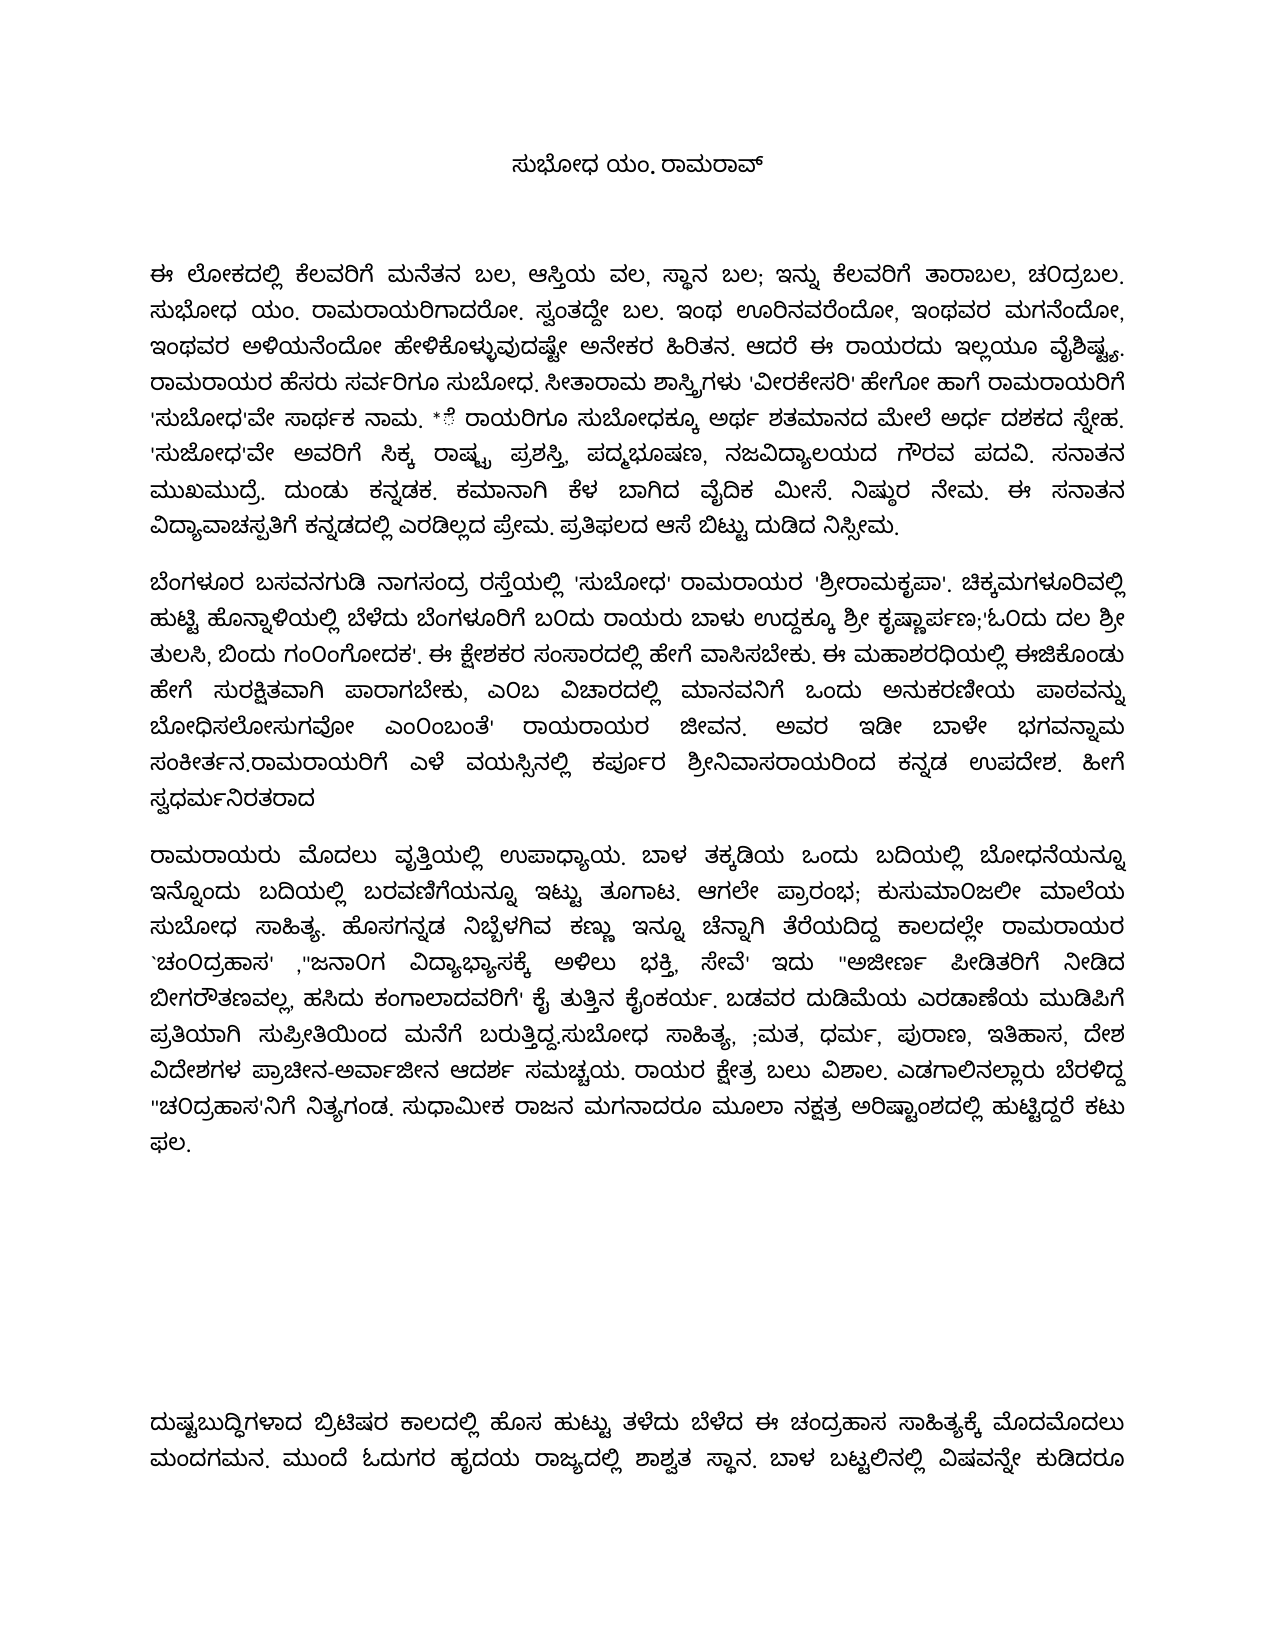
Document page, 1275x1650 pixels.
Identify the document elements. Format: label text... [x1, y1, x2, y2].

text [150, 1408, 1125, 1475]
text ಈ ಲೋಕದಲ್ಲಿ ಕೆಲವರಿಗೆ ಮನೆತನ ಬಲ, ಆಸ್ತಿಯ ವಲ, ಸ್ಥಾನ ಬಲ; ಇನ್ನು ಕೆಲವರಿಗೆ ತಾರಾಬಲ, ಚ೦ದ್ರಬಲ. ಸುಭೋಧ ಯಂ. ರಾಮರಾಯರಿಗಾದರೋ. ಸ್ವಂತದ್ದೇ ಬಲ. ಇಂಥ ಊರಿನವರೆಂದೋ, ಇಂಥವರ ಮಗನೆಂದೋ, ಇಂಥವರ ಅಳಿಯನೆಂದೋ ಹೇಳಿಕೊಳ್ಳುವುದಷ್ಟೇ ಅನೇಕರ ಹಿರಿತನ. ಆದರೆ ಈ ರಾಯರದು ಇಲ್ಲಯೂ ವೈಶಿಷ್ಟ್ಯ. ರಾಮರಾಯರ ಹೆಸರು ಸರ್ವರಿಗೂ ಸುಬೋಧ. ಸೀತಾರಾಮ ಶಾಸ್ತ್ರಿಗಳು 'ವೀರಕೇಸರಿ' ಹೇಗೋ ಹಾಗೆ ರಾಮರಾಯರಿಗೆ 'ಸುಬೋಧ'ವೇ ಸಾರ್ಥಕ ನಾಮ. *ೆ ರಾಯರಿಗೂ ಸುಬೋಧಕ್ಕೂ ಅರ್ಥ ಶತಮಾನದ ಮೇಲೆ ಅರ್ಧ ದಶಕದ ಸ್ನೇಹ. 'ಸುಜೋಧ'ವೇ ಅವರಿಗೆ ಸಿಕ್ಕ ರಾಷ್ಟ್ರ ಪ್ರಶಸ್ತಿ, ಪದ್ಮಭೂಷಣ, ನಜವಿದ್ಯಾಲಯದ ಗೌರವ ಪದವಿ. ಸನಾತನ ಮುಖಮುದ್ರೆ. ದುಂಡು ಕನ್ನಡಕ. ಕಮಾನಾಗಿ ಕೆಳ ಬಾಗಿದ ವೈದಿಕ ಮೀಸೆ. ನಿಷ್ಠುರ ನೇಮ. ಈ ಸನಾತನ ವಿದ್ಯಾವಾಚಸ್ಪತಿಗೆ ಕನ್ನಡದಲ್ಲಿ ಎರಡಿಲ್ಲದ ಪ್ರೇಮ. ಪ್ರತಿಫಲದ ಆಸೆ ಬಿಟ್ಟು ದುಡಿದ ನಿಸ್ಸೀಮ. [150, 260, 1125, 543]
text ಬೆಂಗಳೂರ ಬಸವನಗುಡಿ ನಾಗಸಂದ್ರ ರಸ್ತೆಯಲ್ಲಿ 'ಸುಬೋಧ' ರಾಮರಾಯರ 'ಶ್ರೀರಾಮಕೃಪಾ'. ಚಿಕ್ಕಮಗಳೂರಿವಲ್ಲಿ ಹುಟ್ಟಿ ಹೊನ್ನಾಳಿಯಲ್ಲಿ ಬೆಳೆದು ಬೆಂಗಳೂರಿಗೆ ಬ೦ದು ರಾಯರು ಬಾಳು ಉದ್ದಕ್ಕೂ ಶ್ರೀ ಕೃಷ್ಣಾರ್ಪಣ;'ಓ೦ದು ದಲ ಶ್ರೀ ತುಲಸಿ, ಬಿಂದು ಗಂ೦ಂಗೋದಕ'. ಈ ಕ್ಷೇಶಕರ ಸಂಸಾರದಲ್ಲಿ ಹೇಗೆ ವಾಸಿಸಬೇಕು. ಈ ಮಹಾಶರಧಿಯಲ್ಲಿ ಈಜಿಕೊಂಡು ಹೇಗೆ ಸುರಕ್ಷಿತವಾಗಿ ಪಾರಾಗಬೇಕು, ಎ೦ಬ ವಿಚಾರದಲ್ಲಿ ಮಾನವನಿಗೆ ಒಂದು ಅನುಕರಣೀಯ ಪಾಠವನ್ನು ಬೋಧಿಸಲೋಸುಗವೋ ಎಂ೦ಂಬಂತೆ' ರಾಯರಾಯರ ಜೀವನ. ಅವರ ಇಡೀ ಬಾಳೇ ಭಗವನ್ನಾಮ ಸಂಕೀರ್ತನ.ರಾಮರಾಯರಿಗೆ ಎಳೆ ವಯಸ್ಸಿನಲ್ಲಿ ಕರ್ಪೂರ ಶ್ರೀನಿವಾಸರಾಯರಿಂದ ಕನ್ನಡ ಉಪದೇಶ. ಹೀಗೆ ಸ್ವಧರ್ಮನಿರತರಾದ [150, 568, 1125, 815]
text ರಾಮರಾಯರು ಮೊದಲು ವೃತ್ತಿಯಲ್ಲಿ ಉಪಾಧ್ಯಾಯ. ಬಾಳ ತಕ್ಕಡಿಯ ಒಂದು ಬದಿಯಲ್ಲಿ ಬೋಧನೆಯನ್ನೂ ಇನ್ನೊಂದು ಬದಿಯಲ್ಲಿ ಬರವಣಿಗೆಯನ್ನೂ ಇಟ್ಟು ತೂಗಾಟ. ಆಗಲೇ ಪ್ರಾರಂಭ; ಕುಸುಮಾ೦ಜಲೀ ಮಾಲೆಯ ಸುಬೋಧ ಸಾಹಿತ್ಯ. ಹೊಸಗನ್ನಡ ನಿಬ್ಬೆಳಗಿವ ಕಣ್ಣು ಇನ್ನೂ ಚೆನ್ನಾಗಿ ತೆರೆಯದಿದ್ದ ಕಾಲದಲ್ಲೇ ರಾಮರಾಯರ `ಚಂ೦ದ್ರಹಾಸ' ,"ಜನಾ೦ಗ ವಿದ್ಯಾಭ್ಯಾಸಕ್ಕೆ ಅಳಿಲು ಭಕ್ತಿ, ಸೇವೆ' ಇದು "ಅಜೀರ್ಣ ಪೀಡಿತರಿಗೆ ನೀಡಿದ ಬೀಗರೌತಣವಲ್ಲ, ಹಸಿದು ಕಂಗಾಲಾದವರಿಗೆ' ಕೈ ತುತ್ತಿನ ಕೈಂಕರ್ಯ. ಬಡವರ ದುಡಿಮೆಯ ಎರಡಾಣೆಯ ಮುಡಿಪಿಗೆ ಪ್ರತಿಯಾಗಿ ಸುಪ್ರೀತಿಯಿಂದ ಮನೆಗೆ ಬರುತ್ತಿದ್ದ.ಸುಬೋಧ ಸಾಹಿತ್ಯ, ;ಮತ, ಧರ್ಮ, ಪುರಾಣ, ಇತಿಹಾಸ, ದೇಶ ವಿದೇಶಗಳ ಪ್ರಾಚೀನ-ಅರ್ವಾಜೀನ ಆದರ್ಶ ಸಮಚ್ಚಯ. ರಾಯರ ಕ್ಷೇತ್ರ ಬಲು ವಿಶಾಲ. ಎಡಗಾಲಿನಲ್ಲಾರು ಬೆರಳಿದ್ದ "ಚ೦ದ್ರಹಾಸ'ನಿಗೆ ನಿತ್ಯಗಂಡ. ಸುಧಾಮೀಕ ರಾಜನ ಮಗನಾದರೂ ಮೂಲಾ ನಕ್ಷತ್ರ ಅರಿಷ್ಟಾಂಶದಲ್ಲಿ ಹುಟ್ಟಿದ್ದರೆ ಕಟು ಫಲ. [150, 841, 1125, 1159]
text ಸುಭೋಧ ಯಂ. ರಾಮರಾವ್‌ [150, 150, 1125, 181]
